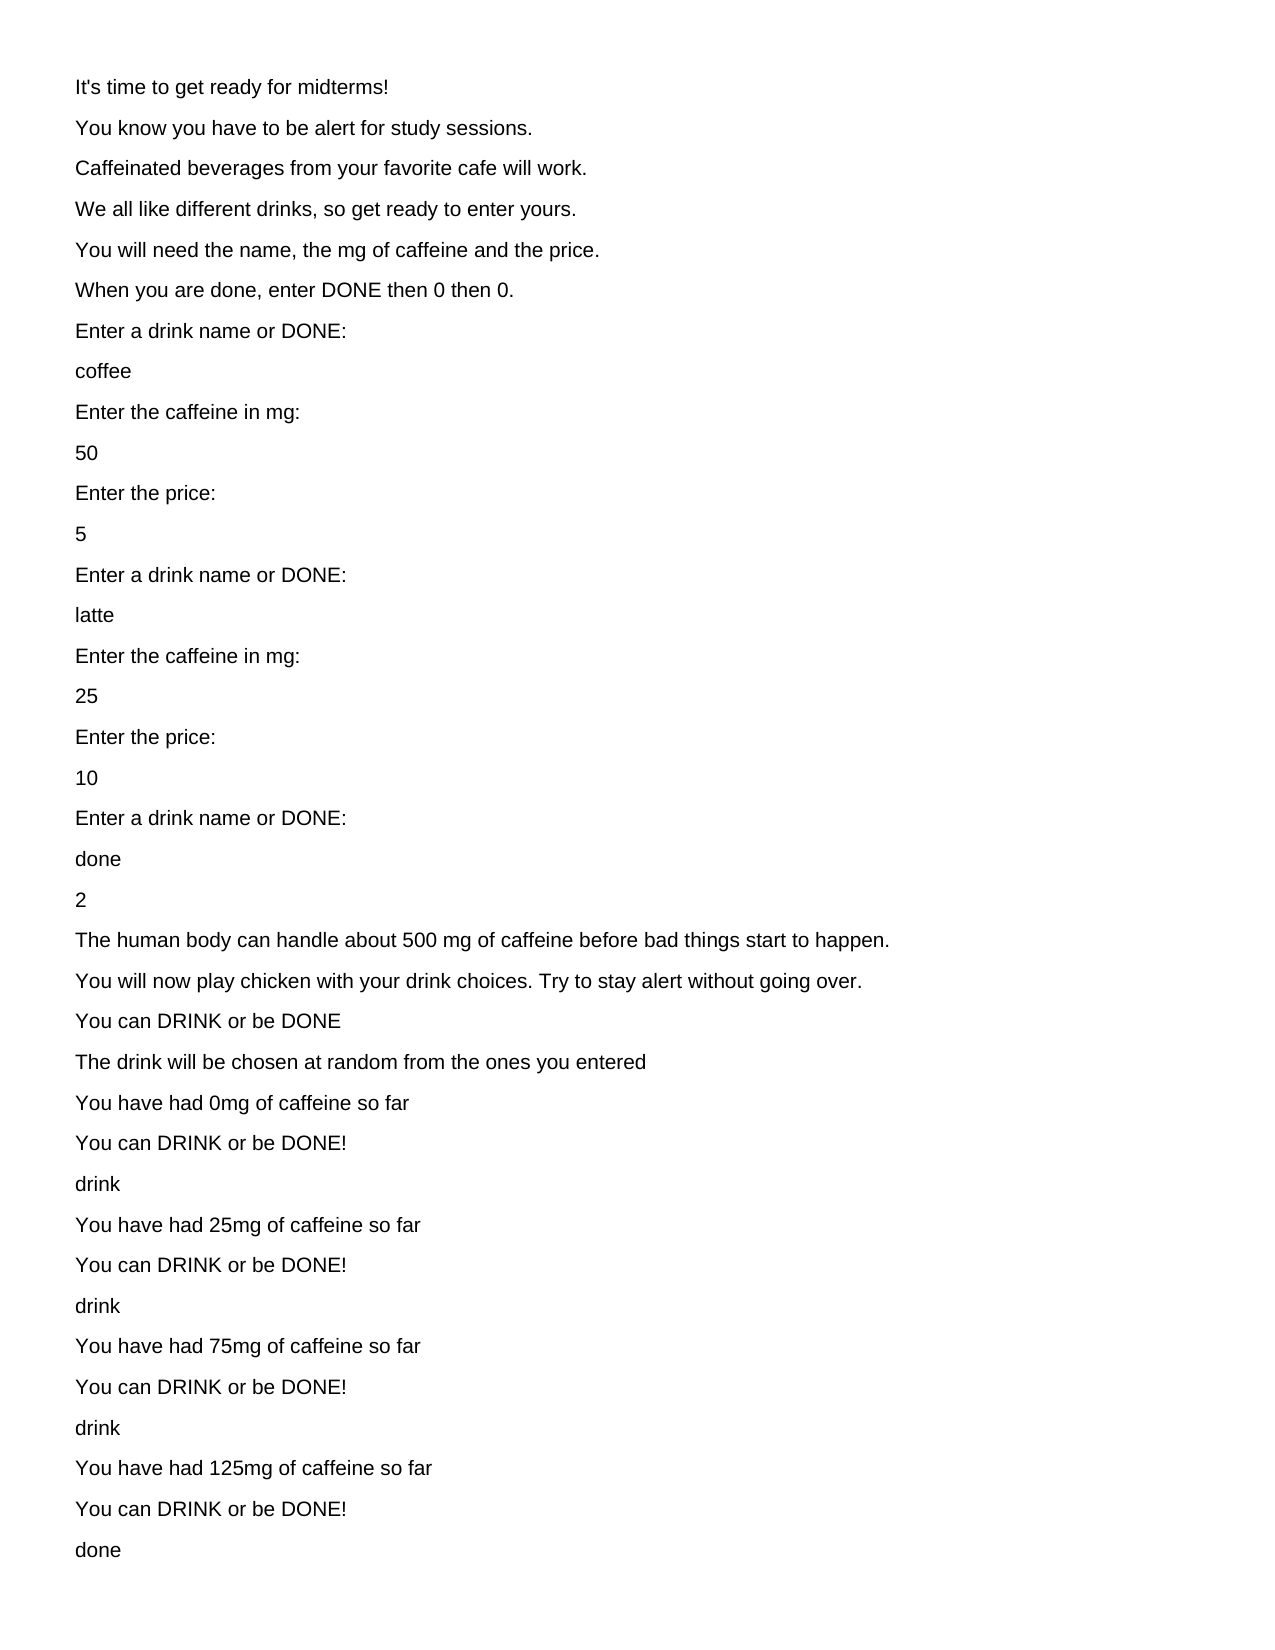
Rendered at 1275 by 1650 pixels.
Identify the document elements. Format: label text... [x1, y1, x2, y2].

text You have had 0mg of caffeine so far [75, 1091, 1200, 1114]
text You have had 25mg of caffeine so far [75, 1212, 1200, 1236]
text done [75, 1537, 1200, 1561]
text 5 [75, 522, 1200, 546]
text You have had 125mg of caffeine so far [75, 1456, 1200, 1480]
text Enter the price: [75, 481, 1200, 505]
text latte [75, 603, 1200, 627]
text Enter the caffeine in mg: [75, 400, 1200, 424]
text 50 [75, 441, 1200, 464]
text You can DRINK or be DONE [75, 1009, 1200, 1033]
text 10 [75, 766, 1200, 789]
text The human body can handle about 500 mg of caffeine before bad things start to happen. [75, 928, 1200, 952]
text You will need the name, the mg of caffeine and the price. [75, 237, 1200, 261]
text Enter a drink name or DONE: [75, 806, 1200, 830]
text You can DRINK or be DONE! [75, 1253, 1200, 1277]
text You can DRINK or be DONE! [75, 1131, 1200, 1155]
text 25 [75, 684, 1200, 708]
text Caffeinated beverages from your favorite cafe will work. [75, 156, 1200, 180]
text You can DRINK or be DONE! [75, 1497, 1200, 1521]
text 2 [75, 887, 1200, 911]
text coffee [75, 359, 1200, 383]
text It's time to get ready for midterms! [75, 75, 1200, 99]
text When you are done, enter DONE then 0 then 0. [75, 278, 1200, 302]
text The drink will be chosen at random from the ones you entered [75, 1050, 1200, 1074]
text Enter the price: [75, 725, 1200, 749]
text We all like different drinks, so get ready to enter yours. [75, 197, 1200, 221]
text You know you have to be alert for study sessions. [75, 116, 1200, 139]
text drink [75, 1294, 1200, 1318]
text drink [75, 1172, 1200, 1196]
text You can DRINK or be DONE! [75, 1375, 1200, 1399]
text drink [75, 1416, 1200, 1439]
text You have had 75mg of caffeine so far [75, 1334, 1200, 1358]
text Enter a drink name or DONE: [75, 562, 1200, 586]
text done [75, 847, 1200, 871]
text You will now play chicken with your drink choices. Try to stay alert without going over. [75, 969, 1200, 993]
text Enter a drink name or DONE: [75, 319, 1200, 343]
text Enter the caffeine in mg: [75, 644, 1200, 668]
